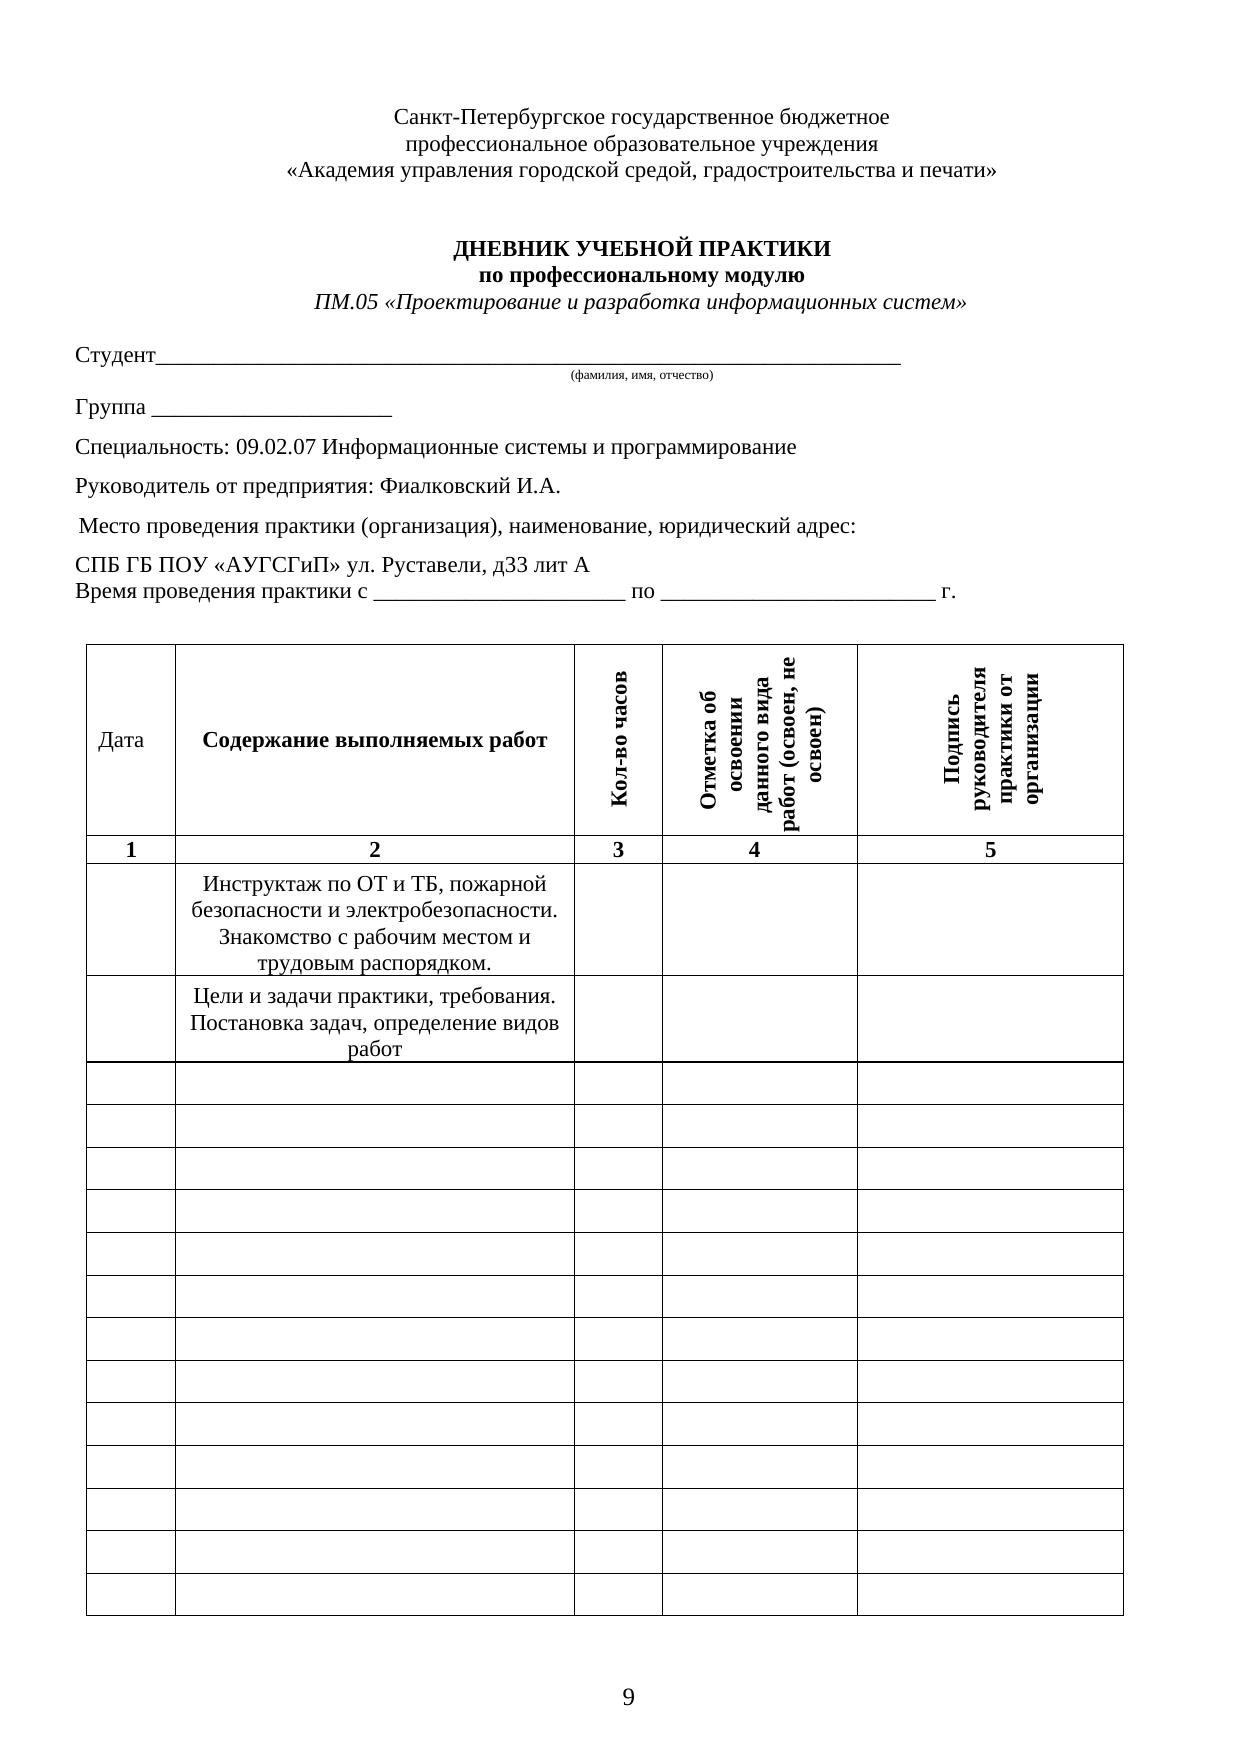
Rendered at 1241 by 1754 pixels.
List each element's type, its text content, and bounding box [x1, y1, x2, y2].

table_cell [663, 1190, 857, 1232]
table_cell [575, 1276, 662, 1317]
table_cell [858, 1233, 1123, 1274]
table_cell [575, 1318, 662, 1360]
table_header Содержание выполняемых работ [176, 645, 574, 834]
text по профессиональному модулю [75, 262, 1209, 288]
table_cell [176, 1233, 574, 1274]
table_cell [858, 1276, 1123, 1317]
table_cell [176, 1148, 574, 1189]
table_cell [176, 1105, 574, 1147]
table_header Отметка об освоении данного вида работ (освоен, не освоен) [663, 645, 857, 834]
table_cell [858, 1148, 1123, 1189]
table_cell [663, 1446, 857, 1487]
text Группа _____________________ [75, 393, 1209, 420]
table_cell [858, 1190, 1123, 1232]
table_cell 3 [575, 836, 662, 863]
table_cell [575, 1531, 662, 1573]
table_cell [858, 1489, 1123, 1530]
table_cell [176, 1446, 574, 1487]
table_cell [575, 1574, 662, 1615]
table_cell [87, 1318, 175, 1360]
table_cell [176, 1276, 574, 1317]
text Специальность: 09.02.07 Информационные системы и программирование [75, 433, 1120, 459]
table_cell [575, 864, 662, 975]
table_cell 5 [858, 836, 1123, 863]
table_cell [575, 1190, 662, 1232]
table_cell Цели и задачи практики, требования. Постановка задач, определение видов работ [176, 976, 574, 1061]
table_cell [575, 1105, 662, 1147]
table_cell [87, 1063, 175, 1104]
table_cell 2 [176, 836, 574, 863]
table_cell [575, 1403, 662, 1445]
table_cell [575, 1446, 662, 1487]
text Руководитель от предприятия: Фиалковский И.А. [75, 472, 1209, 499]
table_cell [87, 1276, 175, 1317]
text Санкт-Петербургское государственное бюджетное [75, 103, 1209, 130]
table_cell [663, 1361, 857, 1402]
table_cell [575, 1361, 662, 1402]
table_cell [663, 1318, 857, 1360]
table_cell [858, 1063, 1123, 1104]
table_cell [87, 1233, 175, 1274]
table_cell [176, 1063, 574, 1104]
table_cell [663, 976, 857, 1061]
table_cell [858, 1574, 1123, 1615]
table_cell [663, 1489, 857, 1530]
table_cell [87, 1148, 175, 1189]
table_cell [87, 1105, 175, 1147]
text СПБ ГБ ПОУ «АУГСГиП» ул. Руставели, д33 лит А [75, 551, 1209, 578]
table_cell [87, 1531, 175, 1573]
table_cell [858, 1361, 1123, 1402]
table_cell [575, 976, 662, 1061]
table_header Дата [87, 645, 175, 834]
table_cell [663, 1403, 857, 1445]
table_cell [858, 864, 1123, 975]
table_cell [663, 1233, 857, 1274]
table_cell 1 [87, 836, 175, 863]
table_cell [176, 1403, 574, 1445]
table_cell [663, 1148, 857, 1189]
table_cell [858, 1318, 1123, 1360]
table_cell [858, 1105, 1123, 1147]
table_cell [858, 1531, 1123, 1573]
table_cell [663, 1531, 857, 1573]
table_cell [176, 1574, 574, 1615]
table_cell [87, 1403, 175, 1445]
table_cell [663, 864, 857, 975]
table_cell [87, 1446, 175, 1487]
table_cell [663, 1063, 857, 1104]
table_cell [858, 1446, 1123, 1487]
table_cell [87, 1489, 175, 1530]
table_cell Инструктаж по ОТ и ТБ, пожарной безопасности и электробезопасности. Знакомство с рабочим местом и трудовым распорядком. [176, 864, 574, 975]
text (фамилия, имя, отчество) [75, 367, 1209, 393]
table_cell [176, 1489, 574, 1530]
table_cell [575, 1489, 662, 1530]
table_cell [663, 1105, 857, 1147]
table_cell [176, 1190, 574, 1232]
table_cell [176, 1361, 574, 1402]
table_cell [87, 1190, 175, 1232]
text ПМ.05 «Проектирование и разработка информационных систем» [75, 288, 1209, 314]
table_cell [858, 976, 1123, 1061]
table_cell 4 [663, 836, 857, 863]
table_cell [176, 1318, 574, 1360]
table_cell [663, 1276, 857, 1317]
table_cell [575, 1148, 662, 1189]
text Студент_________________________________________________________________ [75, 341, 1209, 367]
text Время проведения практики с ______________________ по ________________________ г. [75, 578, 1209, 604]
table_cell [663, 1574, 857, 1615]
table_cell [858, 1403, 1123, 1445]
text «Академия управления городской средой, градостроительства и печати» [75, 156, 1209, 182]
table_cell [575, 1233, 662, 1274]
table_cell [87, 1361, 175, 1402]
table_cell [87, 976, 175, 1061]
table_cell [176, 1531, 574, 1573]
text ДНЕВНИК УЧЕБНОЙ ПРАКТИКИ [75, 235, 1209, 262]
text профессиональное образовательное учреждения [75, 130, 1209, 156]
table_cell [575, 1063, 662, 1104]
table_cell [87, 1574, 175, 1615]
table_header Подпись руководителя практики от организации [858, 645, 1123, 834]
table_header Кол-во часов [575, 645, 662, 834]
table_cell [87, 864, 175, 975]
text Место проведения практики (организация), наименование, юридический адрес: [75, 512, 1209, 538]
